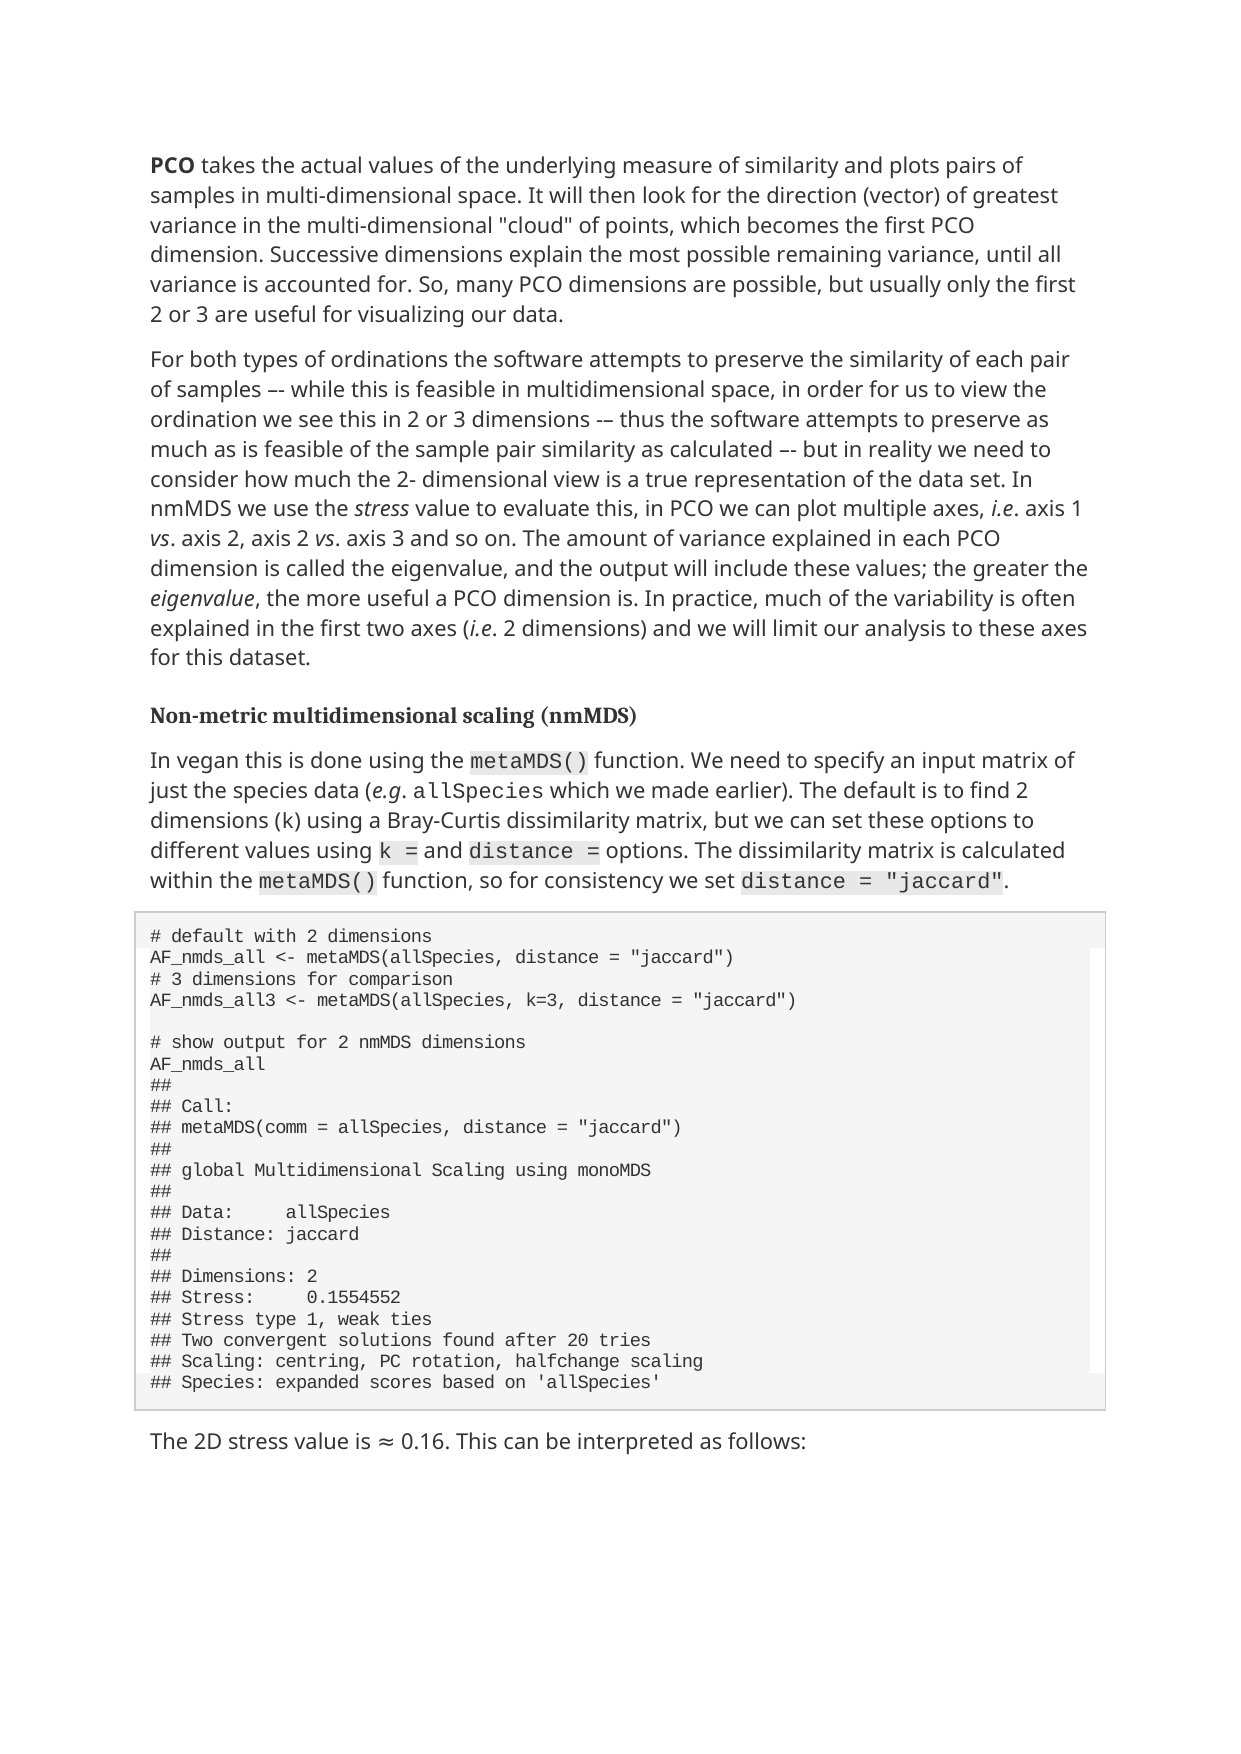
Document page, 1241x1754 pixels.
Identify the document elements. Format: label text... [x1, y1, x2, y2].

text ## Stress: 0.1554552 [150, 1288, 1090, 1309]
text ## Species: expanded scores based on 'allSpecies' [136, 1357, 1105, 1409]
text AF_nmds_all [150, 1054, 1090, 1076]
subtitle Non-metric multidimensional scaling (nmMDS) [150, 703, 1090, 730]
text AF_nmds_all3 <- metaMDS(allSpecies, k=3, distance = "jaccard") [150, 991, 1090, 1012]
text ## [150, 1246, 1090, 1267]
text ## [150, 1139, 1090, 1161]
text ## Dimensions: 2 [150, 1267, 1090, 1288]
text ## Two convergent solutions found after 20 tries [150, 1331, 1090, 1352]
text The 2D stress value is ≈ 0.16. This can be interpreted as follows: [150, 1426, 1090, 1456]
text ## metaMDS(comm = allSpecies, distance = "jaccard") [150, 1118, 1090, 1139]
text AF_nmds_all <- metaMDS(allSpecies, distance = "jaccard") [150, 948, 1090, 969]
text ## [150, 1076, 1090, 1097]
text # default with 2 dimensions [136, 913, 1105, 948]
text ## global Multidimensional Scaling using monoMDS [150, 1161, 1090, 1182]
text For both types of ordinations the software attempts to preserve the similarity of each pair of samples –- while this is feasible in multidimensional space, in order for us to view the ordination we see this in 2 or 3 dimensions -– thus the software attempts to preserve as much as is feasible of the sample pair similarity as calculated –- but in reality we need to consider how much the 2- dimensional view is a true representation of the data set. In nmMDS we use the stress value to evaluate this, in PCO we can plot multiple axes, i.e. axis 1 vs. axis 2, axis 2 vs. axis 3 and so on. The amount of variance explained in each PCO dimension is called the eigenvalue, and the output will include these values; the greater the eigenvalue, the more useful a PCO dimension is. In practice, much of the variability is often explained in the first two axes (i.e. 2 dimensions) and we will limit our analysis to these axes for this dataset. [150, 344, 1090, 672]
text # 3 dimensions for comparison [150, 969, 1090, 991]
text ## [150, 1182, 1090, 1203]
text # show output for 2 nmMDS dimensions [150, 1033, 1090, 1054]
text PCO takes the actual values of the underlying measure of similarity and plots pairs of samples in multi-dimensional space. It will then look for the direction (vector) of greatest variance in the multi-dimensional "cloud" of points, which becomes the first PCO dimension. Successive dimensions explain the most possible remaining variance, until all variance is accounted for. So, many PCO dimensions are possible, but usually only the first 2 or 3 are useful for visualizing our data. [150, 150, 1090, 329]
text In vegan this is done using the metaMDS() function. We need to specify an input matrix of just the species data (e.g. allSpecies which we made earlier). The default is to find 2 dimensions (k) using a Bray-Curtis dissimilarity matrix, but we can set these options to different values using k = and distance = options. The dissimilarity matrix is calculated within the metaMDS() function, so for consistency we set distance = "jaccard". [150, 745, 1090, 895]
text ## Data: allSpecies [150, 1203, 1090, 1224]
text ## Distance: jaccard [150, 1224, 1090, 1246]
text ## Stress type 1, weak ties [150, 1309, 1090, 1331]
text ## Call: [150, 1097, 1090, 1118]
